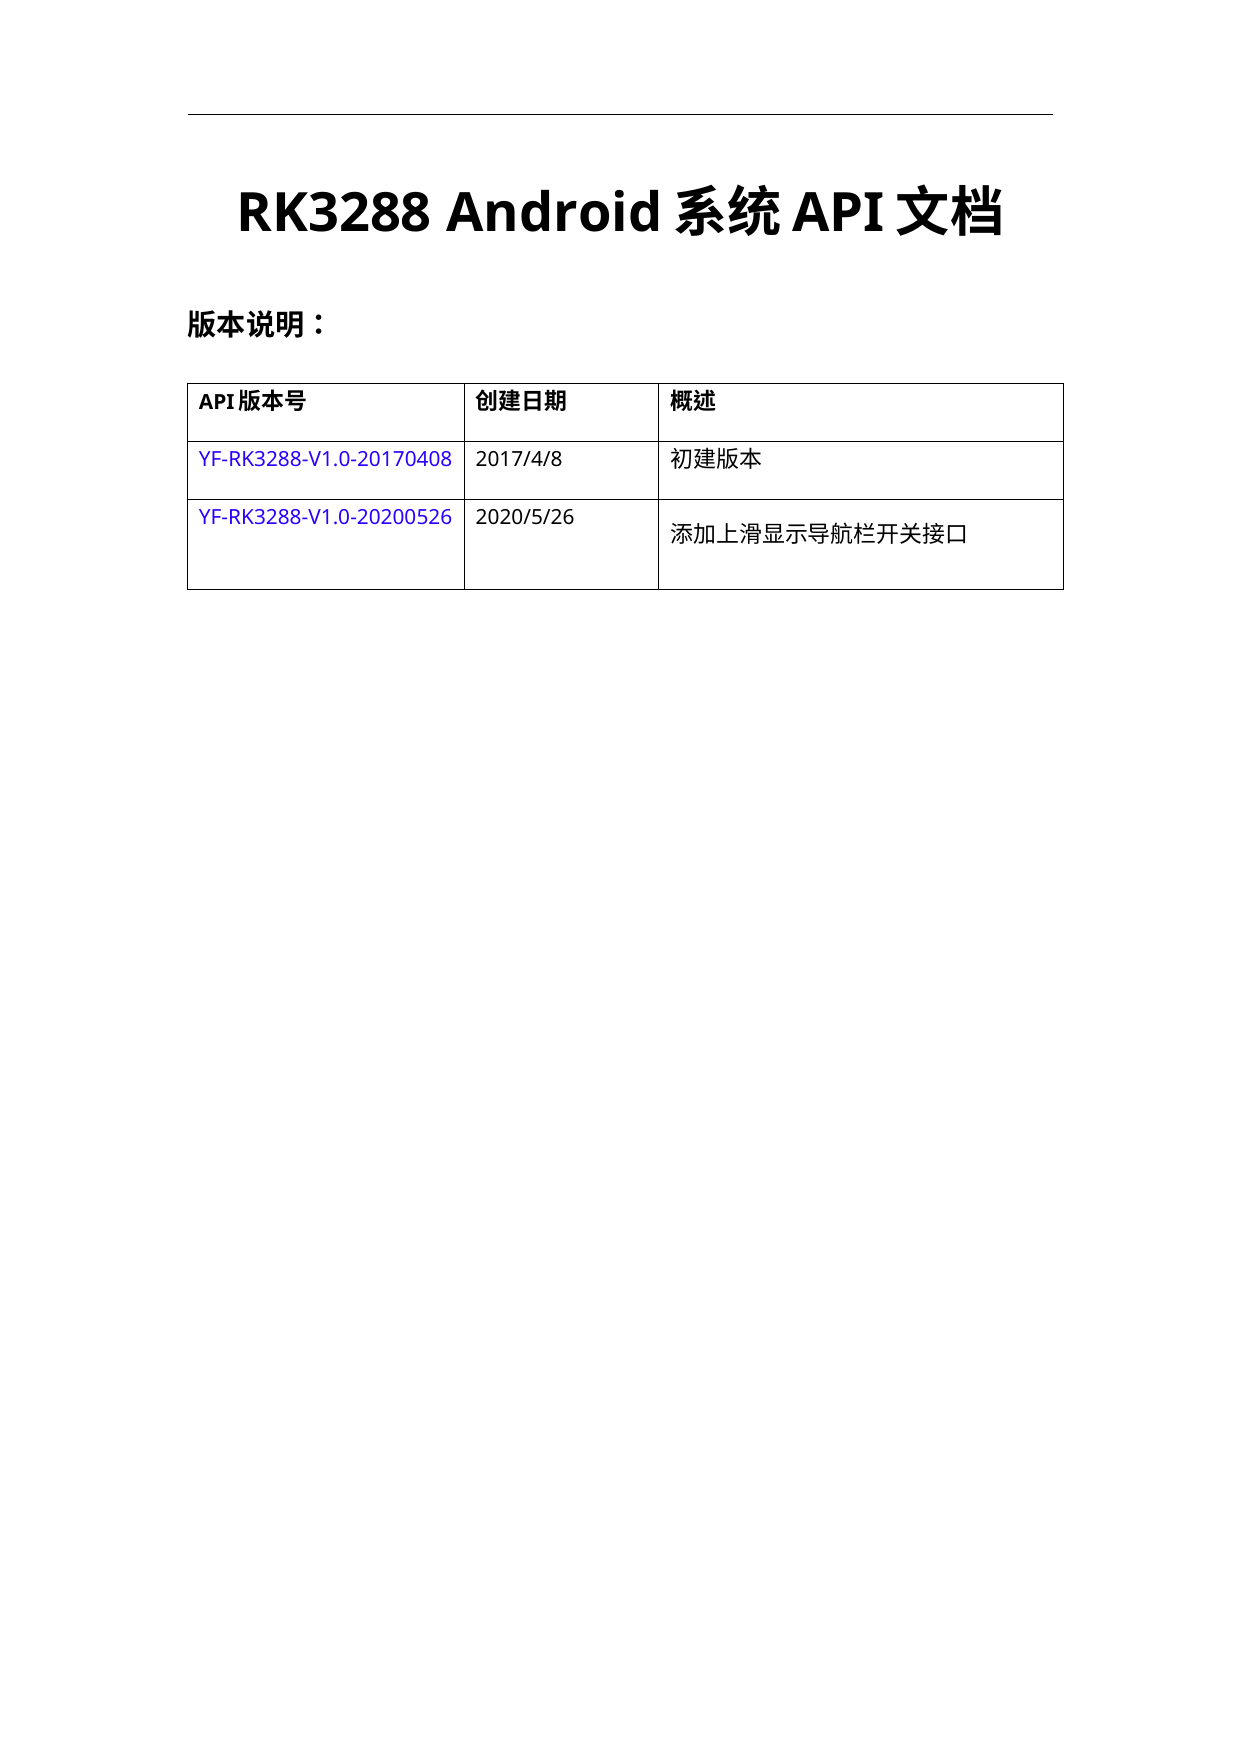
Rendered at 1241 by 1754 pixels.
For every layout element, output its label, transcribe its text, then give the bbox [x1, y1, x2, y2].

table_header 概述 [659, 384, 1063, 441]
text 版本说明： [187, 291, 1053, 356]
table_cell YF-RK3288-V1.0-20170408 [188, 442, 464, 499]
text RK3288 Android系统API文档 [187, 162, 1053, 259]
table_header API版本号 [188, 384, 464, 441]
table_header 创建日期 [465, 384, 658, 441]
table_cell 2020/5/26 [465, 500, 658, 589]
table_cell 初建版本 [659, 442, 1063, 499]
table_cell YF-RK3288-V1.0-20200526 [188, 500, 464, 589]
table_cell 添加上滑显示导航栏开关接口 [659, 500, 1063, 589]
table_cell 2017/4/8 [465, 442, 658, 499]
